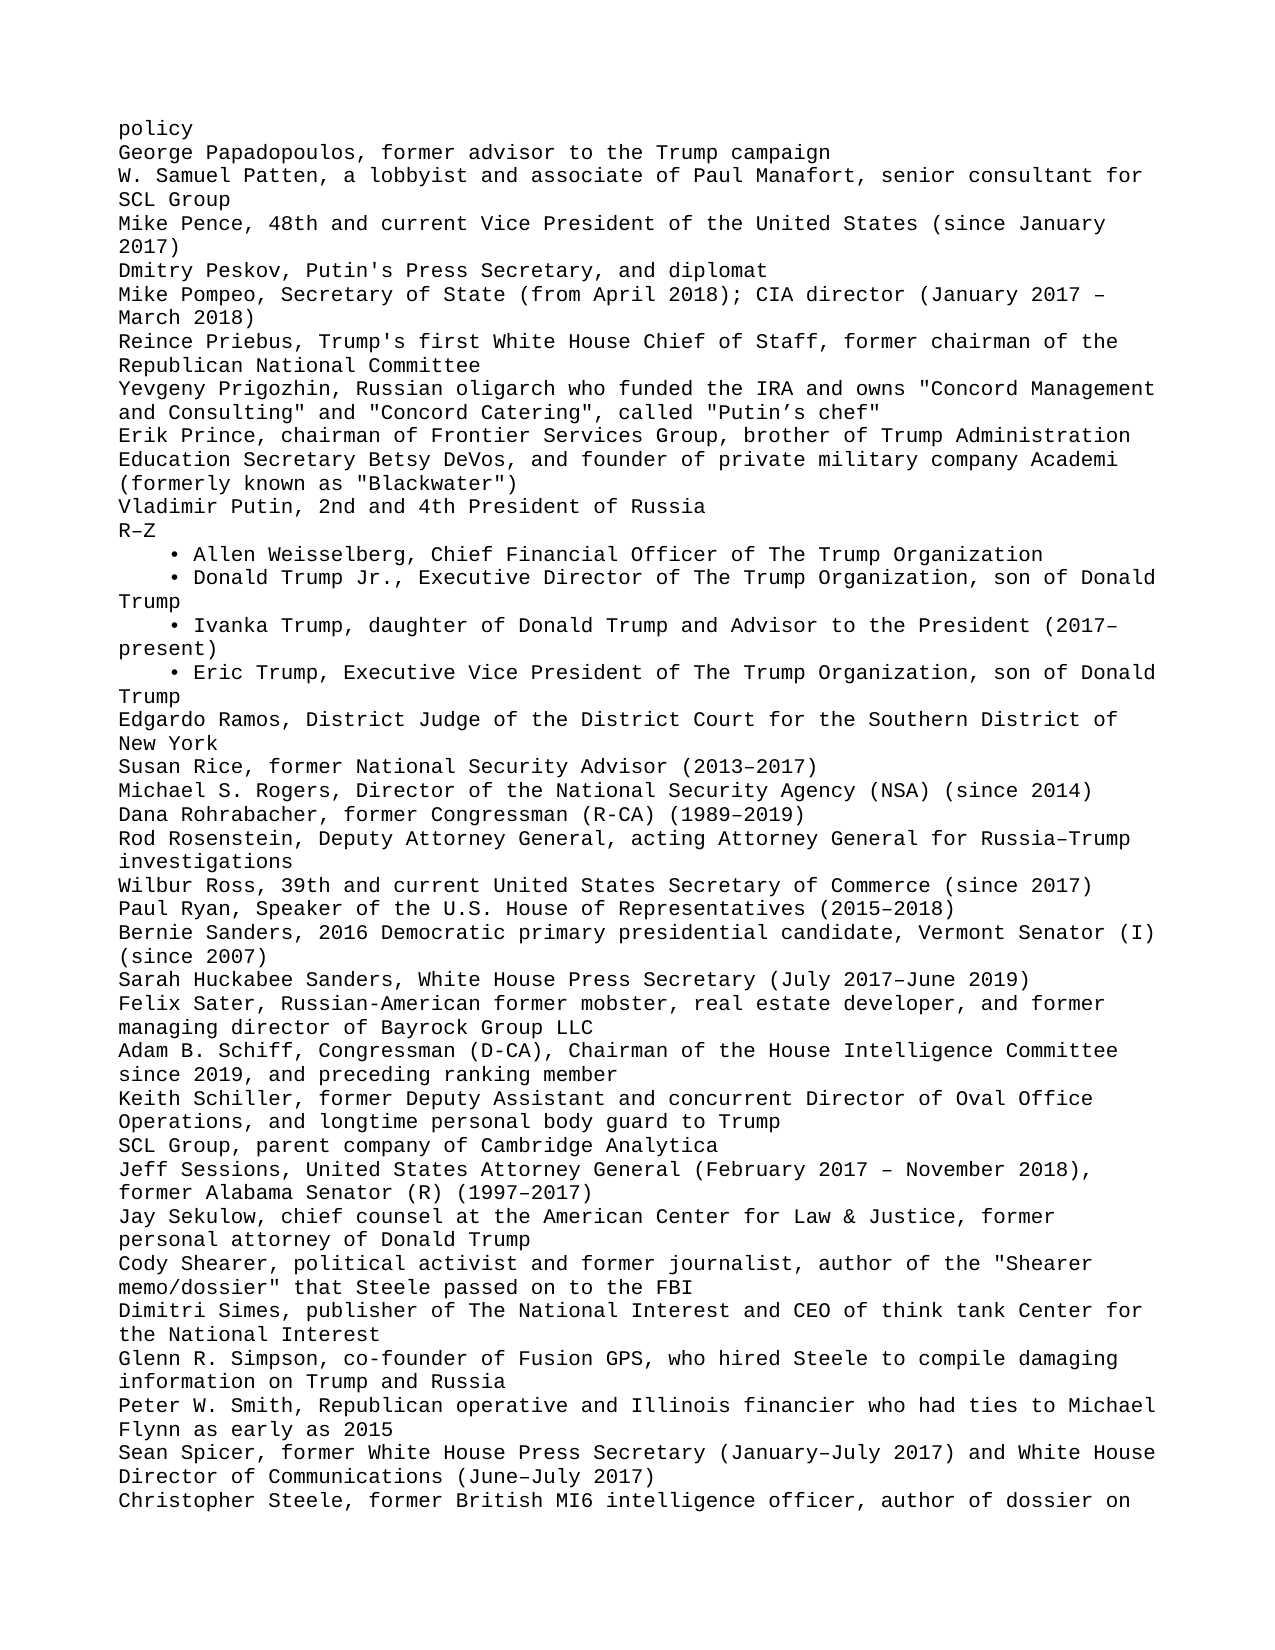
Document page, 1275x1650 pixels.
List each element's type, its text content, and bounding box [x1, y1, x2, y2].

text Paul Ryan, Speaker of the U.S. House of Representatives (2015–2018) [118, 898, 1157, 922]
text Adam B. Schiff, Congressman (D-CA), Chairman of the House Intelligence Committee since 2019, and preceding ranking member [118, 1040, 1157, 1088]
text Bernie Sanders, 2016 Democratic primary presidential candidate, Vermont Senator (I) (since 2007) [118, 922, 1157, 969]
text Sean Spicer, former White House Press Secretary (January–July 2017) and White House Director of Communications (June–July 2017) [118, 1442, 1157, 1489]
text Dana Rohrabacher, former Congressman (R-CA) (1989–2019) [118, 804, 1157, 827]
text Mike Pence, 48th and current Vice President of the United States (since January 2017) [118, 213, 1157, 260]
text Erik Prince, chairman of Frontier Services Group, brother of Trump Administration Education Secretary Betsy DeVos, and founder of private military company Academi (formerly known as "Blackwater") [118, 426, 1157, 496]
text • Donald Trump Jr., Executive Director of The Trump Organization, son of Donald Trump [118, 567, 1157, 615]
text Edgardo Ramos, District Judge of the District Court for the Southern District of New York [118, 709, 1157, 757]
text George Papadopoulos, former advisor to the Trump campaign [118, 142, 1157, 165]
text Mike Pompeo, Secretary of State (from April 2018); CIA director (January 2017 – March 2018) [118, 284, 1157, 331]
text SCL Group, parent company of Cambridge Analytica [118, 1135, 1157, 1158]
text Michael S. Rogers, Director of the National Security Agency (NSA) (since 2014) [118, 780, 1157, 804]
text Peter W. Smith, Republican operative and Illinois financier who had ties to Michael Flynn as early as 2015 [118, 1395, 1157, 1442]
text • Eric Trump, Executive Vice President of The Trump Organization, son of Donald Trump [118, 662, 1157, 709]
text Dmitry Peskov, Putin's Press Secretary, and diplomat [118, 260, 1157, 284]
text Wilbur Ross, 39th and current United States Secretary of Commerce (since 2017) [118, 875, 1157, 898]
text • Allen Weisselberg, Chief Financial Officer of The Trump Organization [118, 544, 1157, 567]
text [118, 1489, 1157, 1513]
text Dimitri Simes, publisher of The National Interest and CEO of think tank Center for the National Interest [118, 1300, 1157, 1348]
text Glenn R. Simpson, co-founder of Fusion GPS, who hired Steele to compile damaging information on Trump and Russia [118, 1348, 1157, 1395]
text R–Z [118, 520, 1157, 544]
text Cody Shearer, political activist and former journalist, author of the "Shearer memo/dossier" that Steele passed on to the FBI [118, 1253, 1157, 1300]
text Keith Schiller, former Deputy Assistant and concurrent Director of Oval Office Operations, and longtime personal body guard to Trump [118, 1088, 1157, 1135]
text Reince Priebus, Trump's first White House Chief of Staff, former chairman of the Republican National Committee [118, 331, 1157, 378]
text W. Samuel Patten, a lobbyist and associate of Paul Manafort, senior consultant for SCL Group [118, 165, 1157, 213]
text Yevgeny Prigozhin, Russian oligarch who funded the IRA and owns "Concord Management and Consulting" and "Concord Catering", called "Putin’s chef" [118, 378, 1157, 426]
text • Ivanka Trump, daughter of Donald Trump and Advisor to the President (2017–present) [118, 615, 1157, 662]
text Susan Rice, former National Security Advisor (2013–2017) [118, 757, 1157, 780]
text Jeff Sessions, United States Attorney General (February 2017 – November 2018), former Alabama Senator (R) (1997–2017) [118, 1158, 1157, 1206]
text Rod Rosenstein, Deputy Attorney General, acting Attorney General for Russia–Trump investigations [118, 827, 1157, 875]
text Felix Sater, Russian-American former mobster, real estate developer, and former managing director of Bayrock Group LLC [118, 993, 1157, 1040]
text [118, 118, 1157, 142]
text Sarah Huckabee Sanders, White House Press Secretary (July 2017–June 2019) [118, 969, 1157, 993]
text Jay Sekulow, chief counsel at the American Center for Law & Justice, former personal attorney of Donald Trump [118, 1206, 1157, 1253]
text Vladimir Putin, 2nd and 4th President of Russia [118, 496, 1157, 520]
